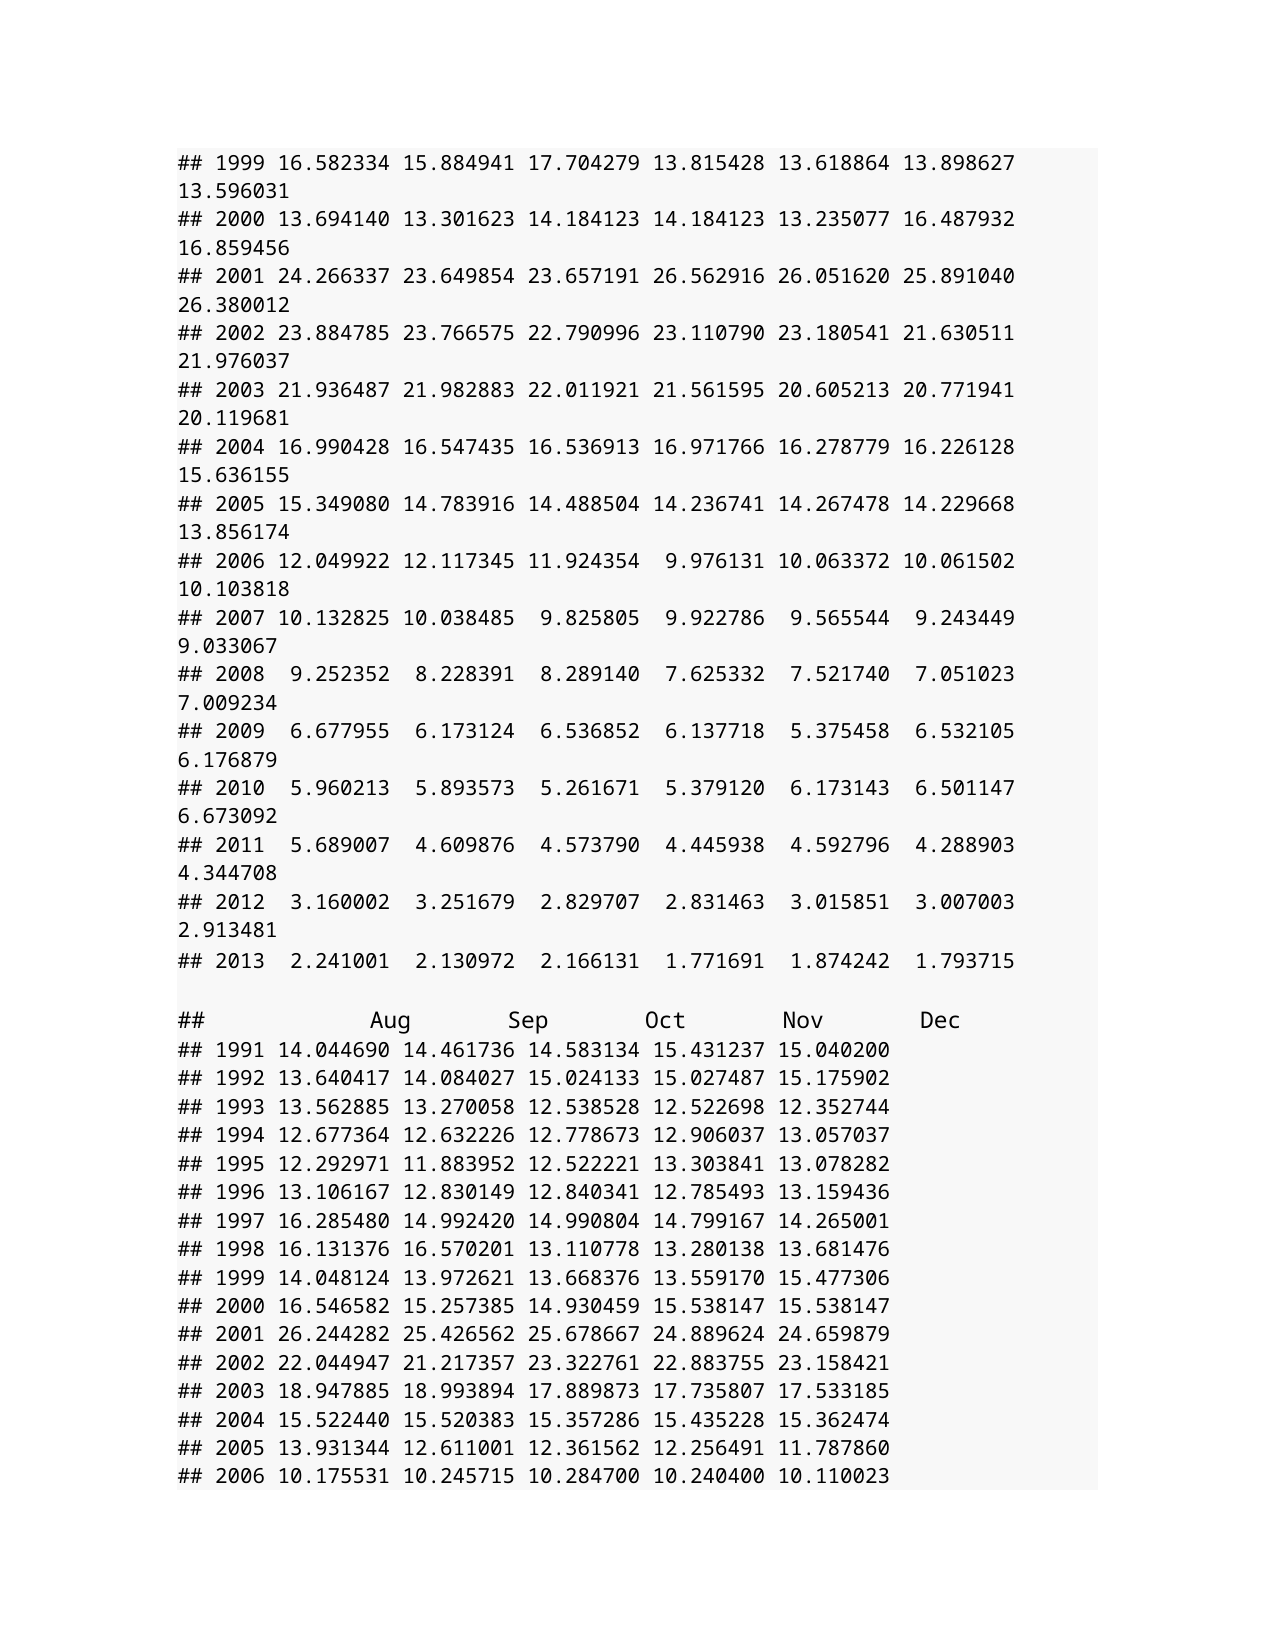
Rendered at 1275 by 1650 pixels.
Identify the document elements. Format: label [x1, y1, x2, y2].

text [177, 148, 1098, 1490]
